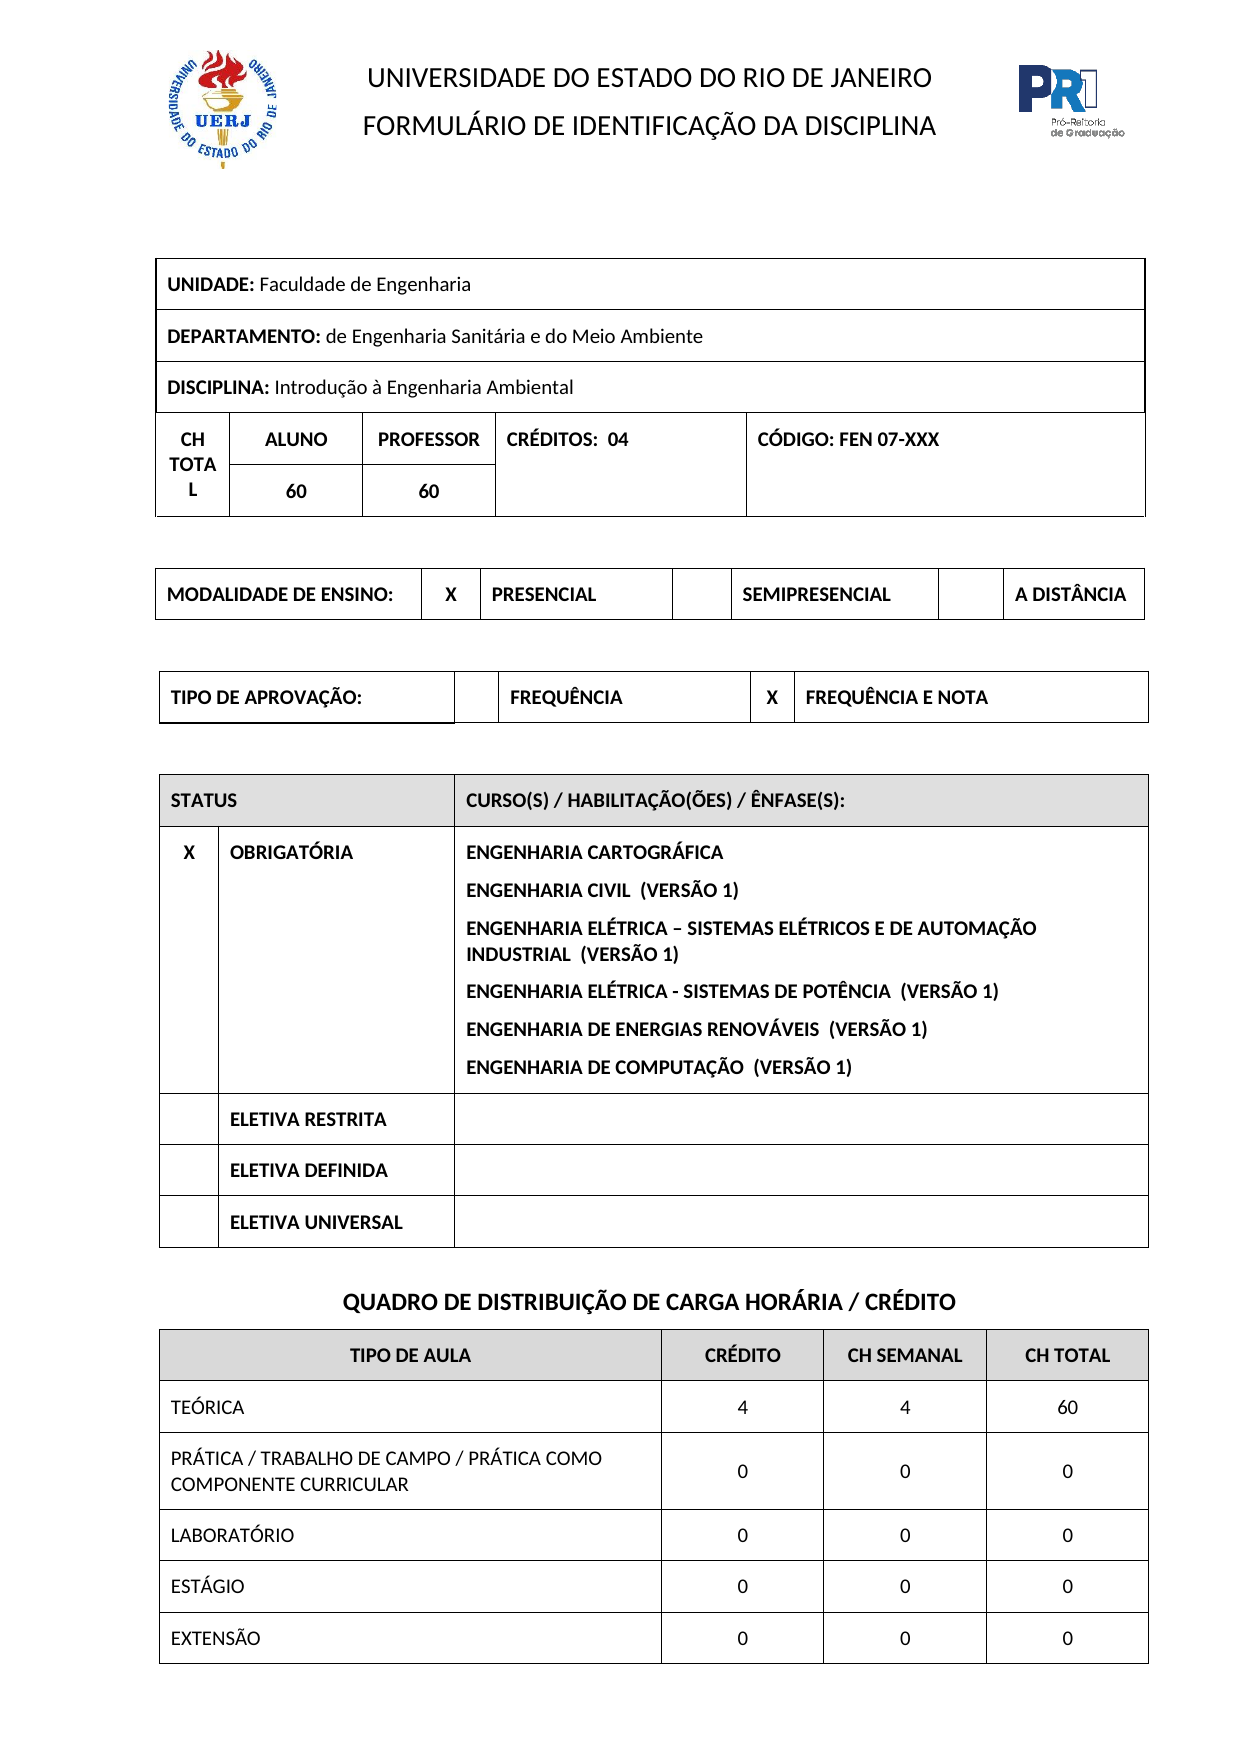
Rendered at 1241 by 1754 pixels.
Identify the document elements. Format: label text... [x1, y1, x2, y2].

table_cell ESTÁGIO [160, 1561, 661, 1612]
table_cell [455, 1094, 1148, 1144]
table_cell 0 [987, 1561, 1148, 1612]
table_cell PROFESSOR [363, 413, 495, 464]
picture [1011, 56, 1133, 147]
table_header CH SEMANAL [824, 1330, 986, 1380]
table_cell 4 [824, 1381, 986, 1432]
table_cell ELETIVA DEFINIDA [219, 1145, 454, 1195]
table_header CURSO(S) / HABILITAÇÃO(ÕES) / ÊNFASE(S): [455, 775, 1148, 826]
table_cell 60 [987, 1381, 1148, 1432]
table_header [455, 672, 498, 722]
table_cell OBRIGATÓRIA [219, 827, 454, 1092]
table_cell 0 [662, 1433, 823, 1509]
table_header SEMIPRESENCIAL [732, 569, 938, 619]
table_cell 60 [230, 465, 362, 516]
table_cell [160, 1094, 218, 1144]
table_header STATUS [160, 775, 454, 826]
table_cell 0 [987, 1433, 1148, 1509]
table_header FREQUÊNCIA [499, 672, 750, 722]
table_header UNIDADE: Faculdade de Engenharia [157, 259, 1144, 309]
table_header PRESENCIAL [481, 569, 672, 619]
table_cell 0 [824, 1510, 986, 1560]
table_cell 0 [662, 1510, 823, 1560]
table_cell DISCIPLINA: Introdução à Engenharia Ambiental [157, 362, 1144, 412]
table_cell EXTENSÃO [160, 1613, 661, 1663]
table_cell X [160, 827, 218, 1092]
table_header FREQUÊNCIA E NOTA [795, 672, 1148, 722]
picture [168, 50, 277, 169]
table_cell CÓDIGO: FEN 07-XXX [747, 413, 1145, 516]
table_cell ALUNO [230, 413, 362, 464]
table_header TIPO DE AULA [160, 1330, 661, 1380]
table_cell 0 [824, 1613, 986, 1663]
text QUADRO DE DISTRIBUIÇÃO DE CARGA HORÁRIA / CRÉDITO [177, 1286, 1122, 1316]
table_cell 0 [824, 1433, 986, 1509]
table_header X [422, 569, 480, 619]
table_cell ELETIVA RESTRITA [219, 1094, 454, 1144]
table_header TIPO DE APROVAÇÃO: [160, 672, 454, 722]
table_cell [160, 1145, 218, 1195]
table_cell [455, 1145, 1148, 1195]
table_cell CH TOTAL [156, 413, 229, 516]
table_cell 0 [987, 1613, 1148, 1663]
table_cell 4 [662, 1381, 823, 1432]
table_header A DISTÂNCIA [1004, 569, 1144, 619]
table_cell TEÓRICA [160, 1381, 661, 1432]
table_cell 0 [662, 1561, 823, 1612]
table_cell 0 [824, 1561, 986, 1612]
table_cell PRÁTICA / TRABALHO DE CAMPO / PRÁTICA COMO COMPONENTE CURRICULAR [160, 1433, 661, 1509]
table_cell ELETIVA UNIVERSAL [219, 1196, 454, 1247]
table_cell ENGENHARIA CARTOGRÁFICA ENGENHARIA CIVIL (VERSÃO 1) ENGENHARIA ELÉTRICA – SISTEMAS ELÉTRICOS E DE AUTOMAÇÃO INDUSTRIAL (VERSÃO 1) ENGENHARIA ELÉTRICA - SISTEMAS DE POTÊNCIA (VERSÃO 1) ENGENHARIA DE ENERGIAS RENOVÁVEIS (VERSÃO 1) ENGENHARIA DE COMPUTAÇÃO (VERSÃO 1) [455, 827, 1148, 1092]
table_cell LABORATÓRIO [160, 1510, 661, 1560]
table_cell CRÉDITOS: 04 [496, 413, 746, 516]
table_header CRÉDITO [662, 1330, 823, 1380]
table_cell DEPARTAMENTO: de Engenharia Sanitária e do Meio Ambiente [157, 310, 1144, 361]
table_cell [455, 1196, 1148, 1247]
table_header X [751, 672, 794, 722]
table_header MODALIDADE DE ENSINO: [156, 569, 421, 619]
table_header [673, 569, 731, 619]
table_cell 0 [662, 1613, 823, 1663]
table_cell 0 [987, 1510, 1148, 1560]
table_cell 60 [363, 465, 495, 516]
table_header [939, 569, 1003, 619]
table_header CH TOTAL [987, 1330, 1148, 1380]
table_cell [160, 1196, 218, 1247]
